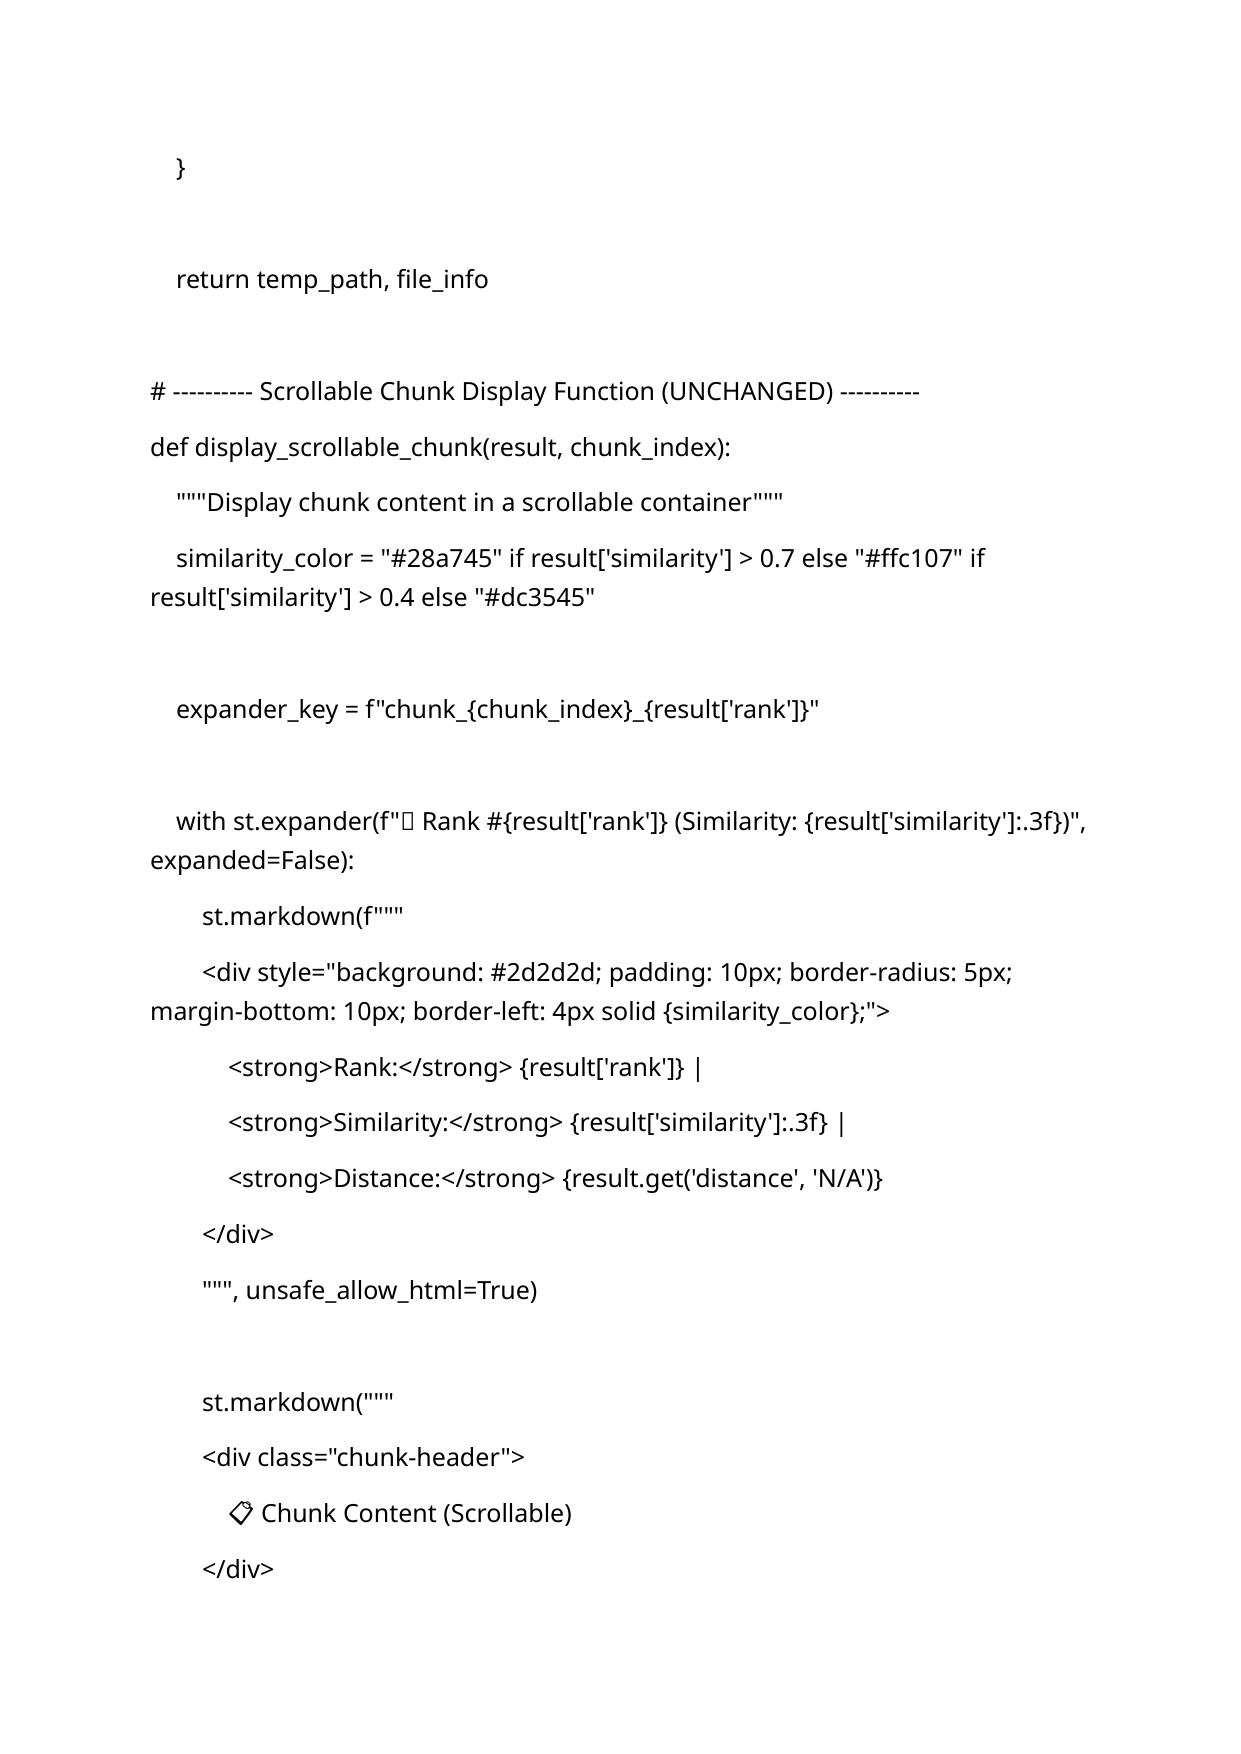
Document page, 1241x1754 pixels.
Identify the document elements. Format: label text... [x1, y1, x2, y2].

text return temp_path, file_info [150, 262, 1090, 296]
text def display_scrollable_chunk(result, chunk_index): [150, 429, 1090, 463]
text </div> [150, 1217, 1090, 1251]
text similarity_color = "#28a745" if result['similarity'] > 0.7 else "#ffc107" if result['similarity'] > 0.4 else "#dc3545" [150, 541, 1090, 614]
text st.markdown(f""" [150, 898, 1090, 932]
text <strong>Rank:</strong> {result['rank']} | [150, 1049, 1090, 1083]
text } [150, 150, 1090, 184]
text expander_key = f"chunk_{chunk_index}_{result['rank']}" [150, 692, 1090, 726]
text """Display chunk content in a scrollable container""" [150, 485, 1090, 519]
text """, unsafe_allow_html=True) [150, 1272, 1090, 1307]
text <div class="chunk-header"> [150, 1440, 1090, 1474]
text <strong>Distance:</strong> {result.get('distance', 'N/A')} [150, 1161, 1090, 1195]
text with st.expander(f"📄 Rank #{result['rank']} (Similarity: {result['similarity']:.3f})", expanded=False): [150, 803, 1090, 877]
text <div style="background: #2d2d2d; padding: 10px; border-radius: 5px; margin-bottom: 10px; border-left: 4px solid {similarity_color};"> [150, 954, 1090, 1027]
text 📋 Chunk Content (Scrollable) [150, 1496, 1090, 1530]
text # ---------- Scrollable Chunk Display Function (UNCHANGED) ---------- [150, 373, 1090, 407]
text <strong>Similarity:</strong> {result['similarity']:.3f} | [150, 1105, 1090, 1139]
text </div> [150, 1552, 1090, 1586]
text st.markdown(""" [150, 1384, 1090, 1418]
